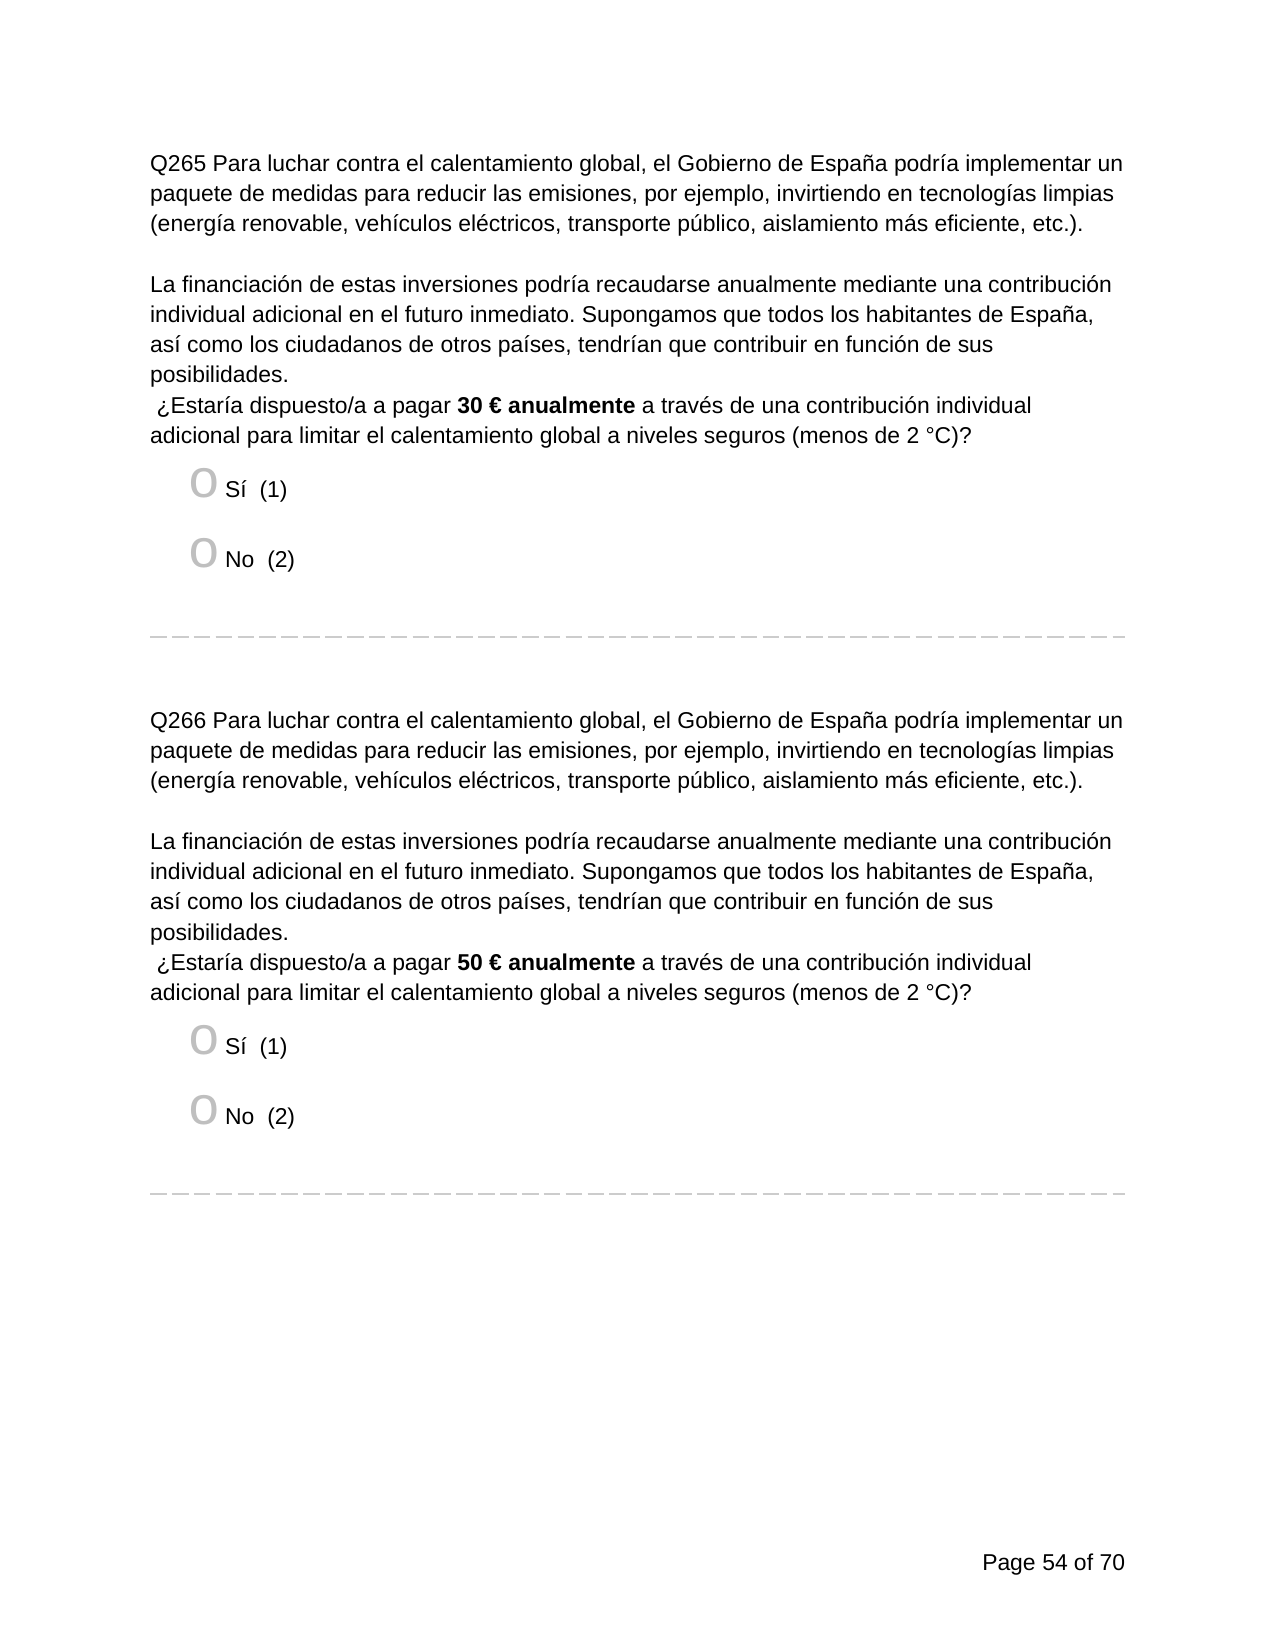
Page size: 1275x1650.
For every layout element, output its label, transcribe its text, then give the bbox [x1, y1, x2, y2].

text Q266 Para luchar contra el calentamiento global, el Gobierno de España podría implementar un paquete de medidas para reducir las emisiones, por ejemplo, invirtiendo en tecnologías limpias (energía renovable, vehículos eléctricos, transporte público, aislamiento más eficiente, etc.). La financiación de estas inversiones podría recaudarse anualmente mediante una contribución individual adicional en el futuro inmediato. Supongamos que todos los habitantes de España, así como los ciudadanos de otros países, tendrían que contribuir en función de sus posibilidades. ¿Estaría dispuesto/a a pagar 50 € anualmente a través de una contribución individual adicional para limitar el calentamiento global a niveles seguros (menos de 2 °C)? [150, 707, 1125, 1005]
list Sí (1) [187, 1009, 1125, 1070]
text Q265 Para luchar contra el calentamiento global, el Gobierno de España podría implementar un paquete de medidas para reducir las emisiones, por ejemplo, invirtiendo en tecnologías limpias (energía renovable, vehículos eléctricos, transporte público, aislamiento más eficiente, etc.). La financiación de estas inversiones podría recaudarse anualmente mediante una contribución individual adicional en el futuro inmediato. Supongamos que todos los habitantes de España, así como los ciudadanos de otros países, tendrían que contribuir en función de sus posibilidades. ¿Estaría dispuesto/a a pagar 30 € anualmente a través de una contribución individual adicional para limitar el calentamiento global a niveles seguros (menos de 2 °C)? [150, 150, 1125, 448]
list No (2) [187, 523, 1125, 584]
list No (2) [187, 1079, 1125, 1141]
list Sí (1) [187, 452, 1125, 513]
